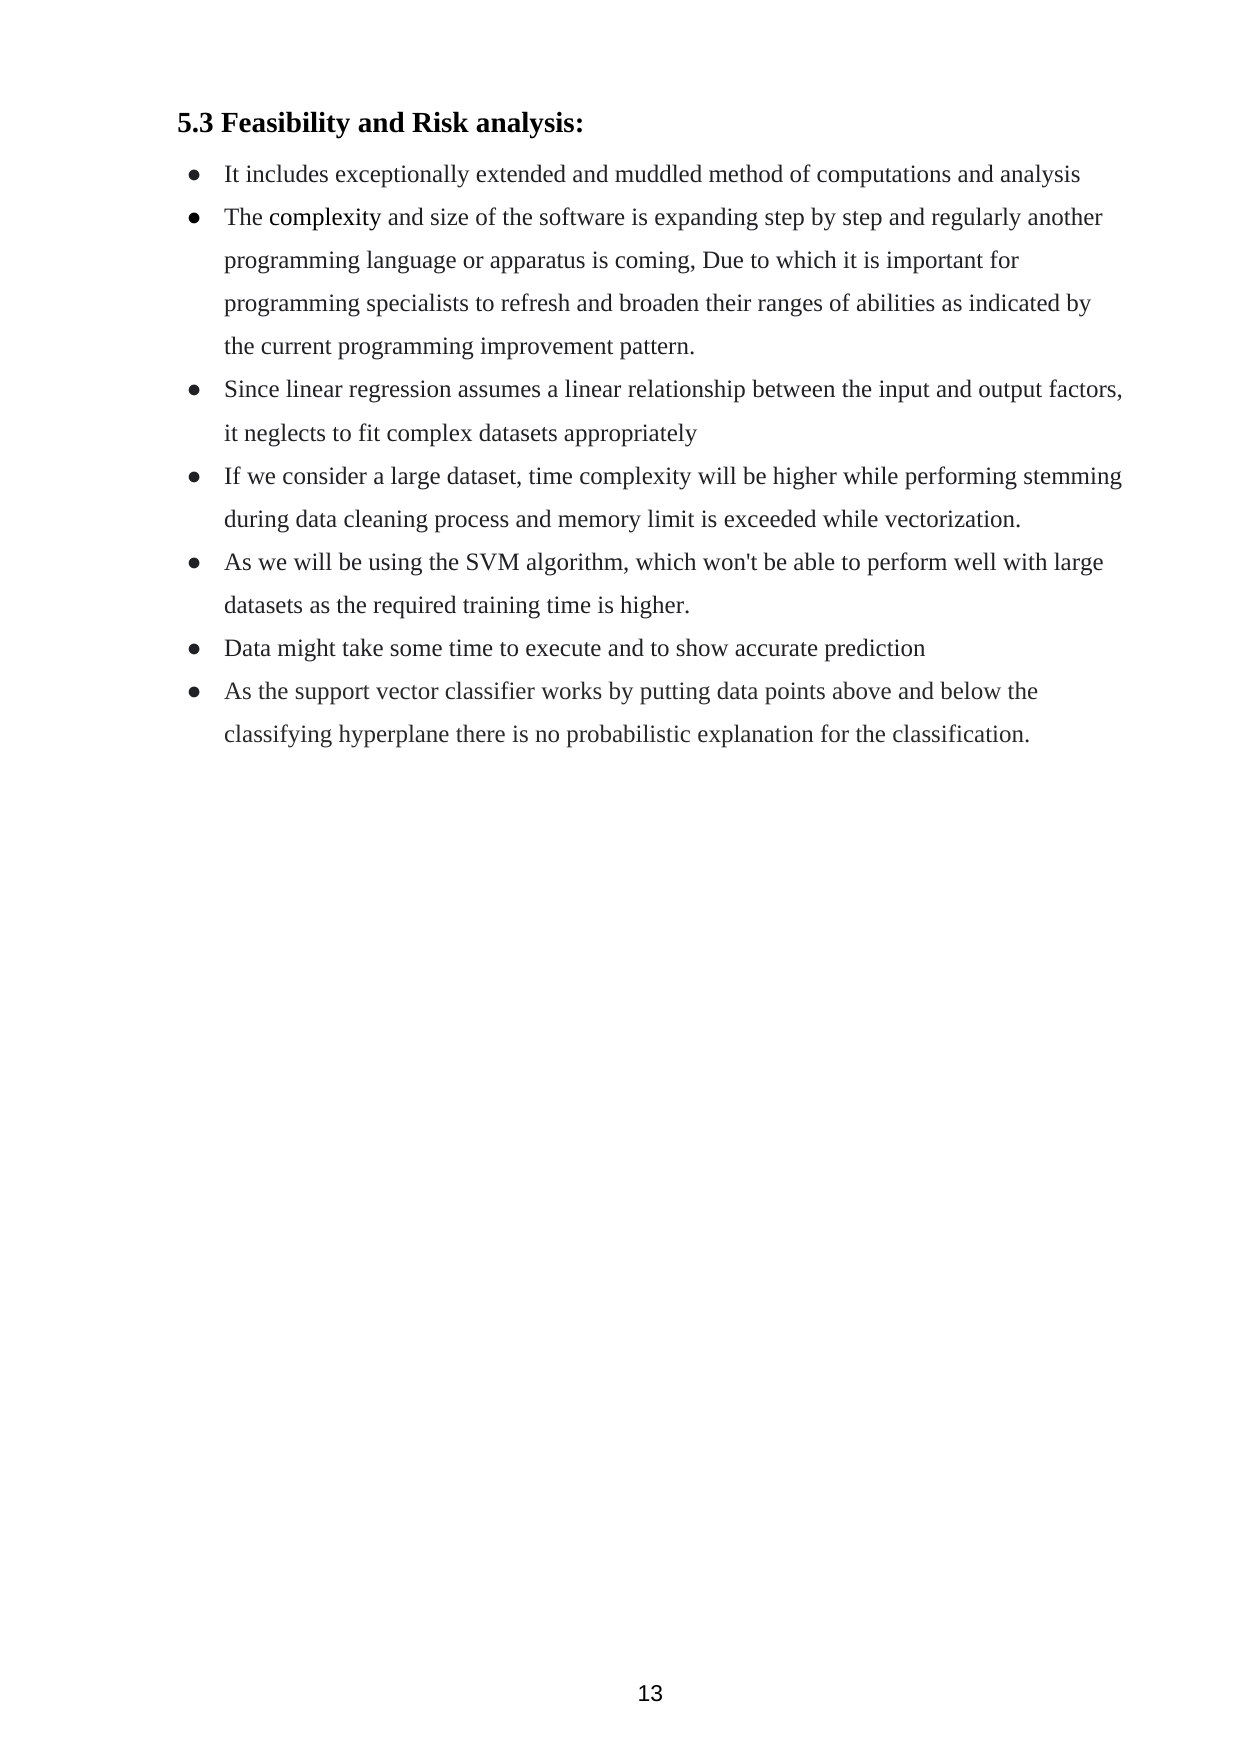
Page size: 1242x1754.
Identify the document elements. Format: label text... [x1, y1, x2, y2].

list Data might take some time to execute and to show accurate prediction [186, 633, 1125, 662]
list The complexity and size of the software is expanding step by step and regularly another programming language or apparatus is coming, Due to which it is important for programming specialists to refresh and broaden their ranges of abilities as indicated by the current programming improvement pattern. [186, 202, 1125, 360]
list As we will be using the SVM algorithm, which won't be able to perform well with large datasets as the required training time is higher. [186, 547, 1125, 619]
list Since linear regression assumes a linear relationship between the input and output factors, it neglects to fit complex datasets appropriately [186, 374, 1125, 446]
list It includes exceptionally extended and muddled method of computations and analysis [186, 159, 1125, 188]
list If we consider a large dataset, time complexity will be higher while performing stemming during data cleaning process and memory limit is exceeded while vectorization. [186, 461, 1125, 533]
text 5.3 Feasibility and Risk analysis: [177, 105, 1125, 138]
list As the support vector classifier works by putting data points above and below the classifying hyperplane there is no probabilistic explanation for the classification. [186, 676, 1125, 748]
